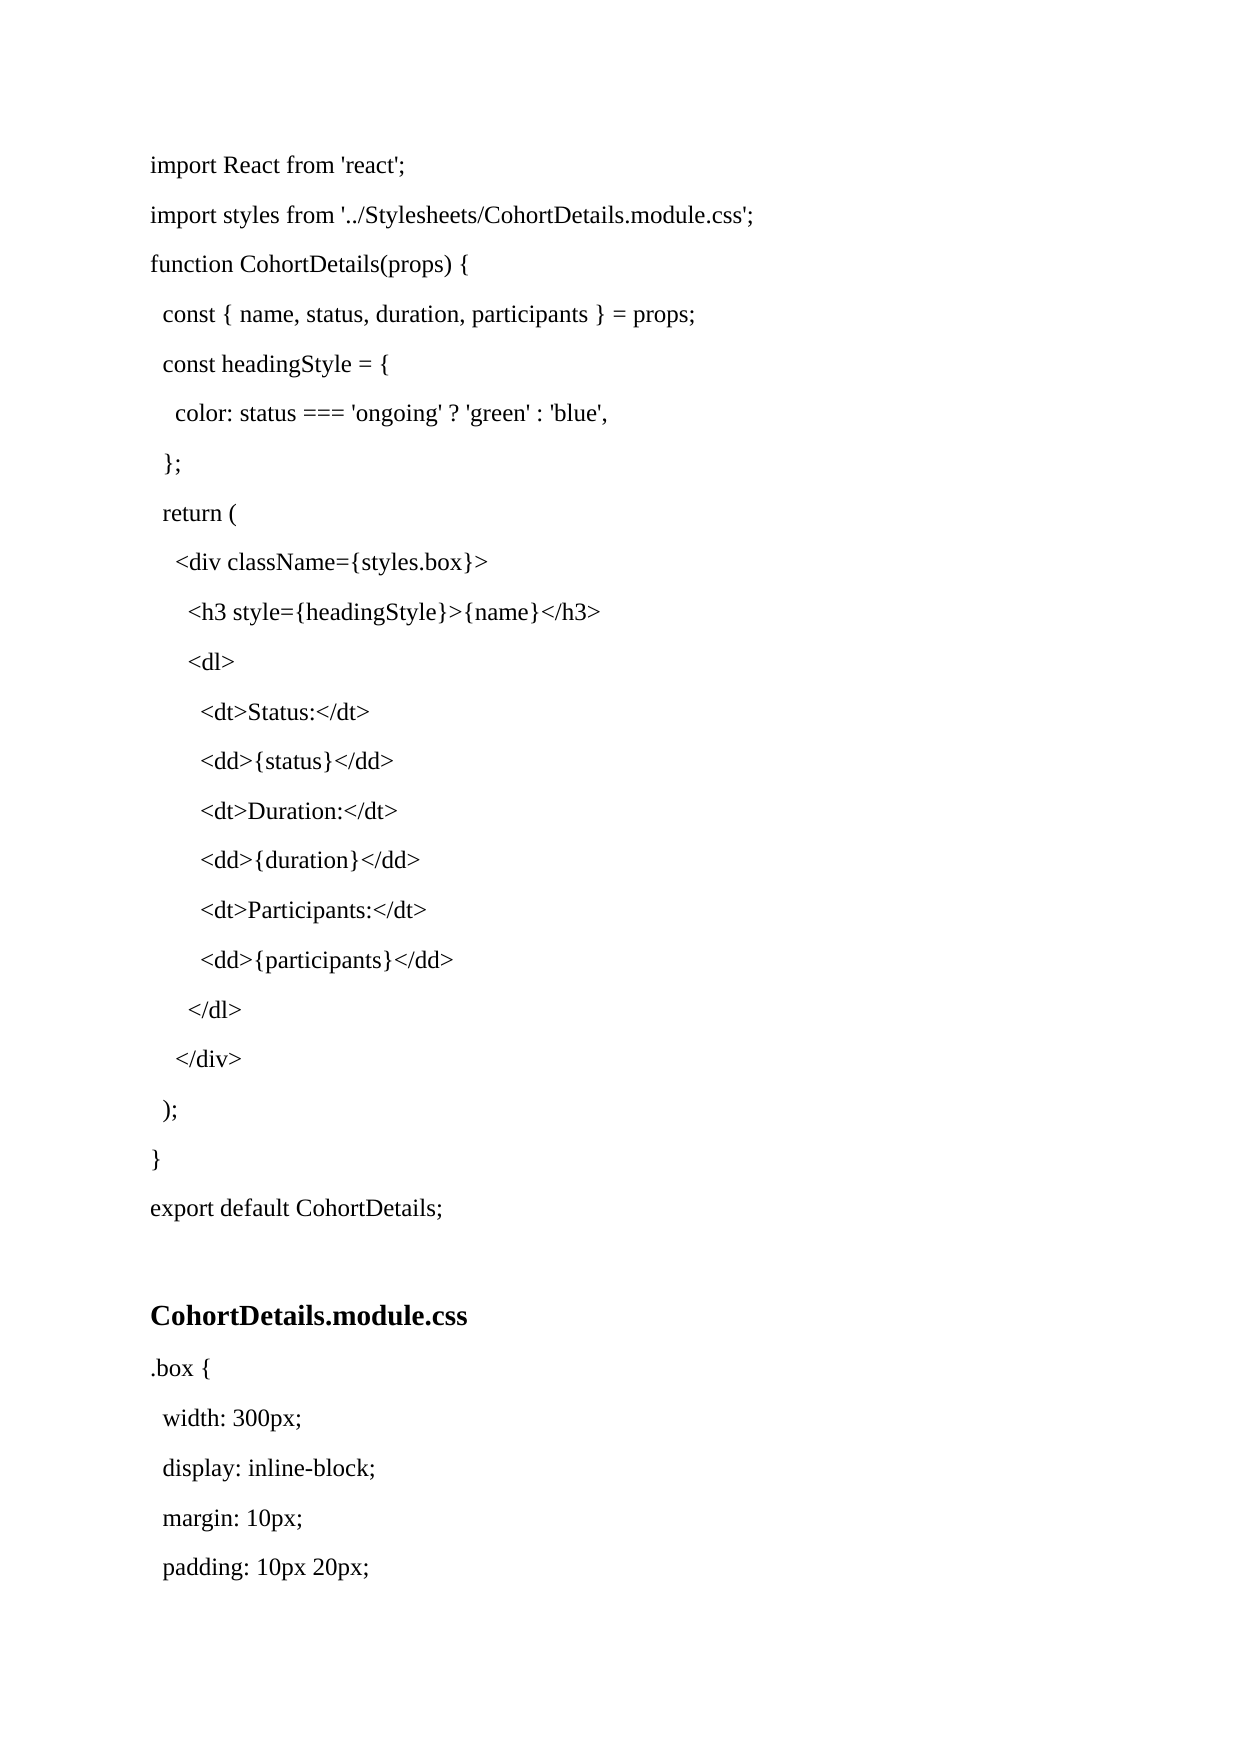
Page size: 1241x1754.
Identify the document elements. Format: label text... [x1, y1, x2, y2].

text .box { [150, 1353, 1090, 1382]
text </div> [150, 1044, 1090, 1073]
text color: status === 'ongoing' ? 'green' : 'blue', [150, 398, 1090, 427]
text } [150, 1144, 1090, 1172]
text margin: 10px; [150, 1503, 1090, 1531]
text </dl> [150, 995, 1090, 1023]
text export default CohortDetails; [150, 1193, 1090, 1222]
text <h3 style={headingStyle}>{name}</h3> [150, 597, 1090, 626]
text }; [150, 448, 1090, 477]
text <dd>{duration}</dd> [150, 846, 1090, 874]
text return ( [150, 498, 1090, 527]
text const headingStyle = { [150, 349, 1090, 377]
text function CohortDetails(props) { [150, 249, 1090, 278]
text width: 300px; [150, 1403, 1090, 1432]
text <dt>Status:</dt> [150, 697, 1090, 725]
text <dt>Duration:</dt> [150, 796, 1090, 825]
text <dt>Participants:</dt> [150, 895, 1090, 924]
text import styles from '../Stylesheets/CohortDetails.module.css'; [150, 200, 1090, 228]
text <dl> [150, 647, 1090, 676]
text const { name, status, duration, participants } = props; [150, 299, 1090, 328]
text CohortDetails.module.css [150, 1298, 1090, 1332]
text <dd>{participants}</dd> [150, 945, 1090, 974]
text padding: 10px 20px; [150, 1552, 1090, 1581]
text <div className={styles.box}> [150, 547, 1090, 576]
text <dd>{status}</dd> [150, 746, 1090, 775]
text ); [150, 1094, 1090, 1123]
text display: inline-block; [150, 1453, 1090, 1482]
text import React from 'react'; [150, 150, 1090, 179]
